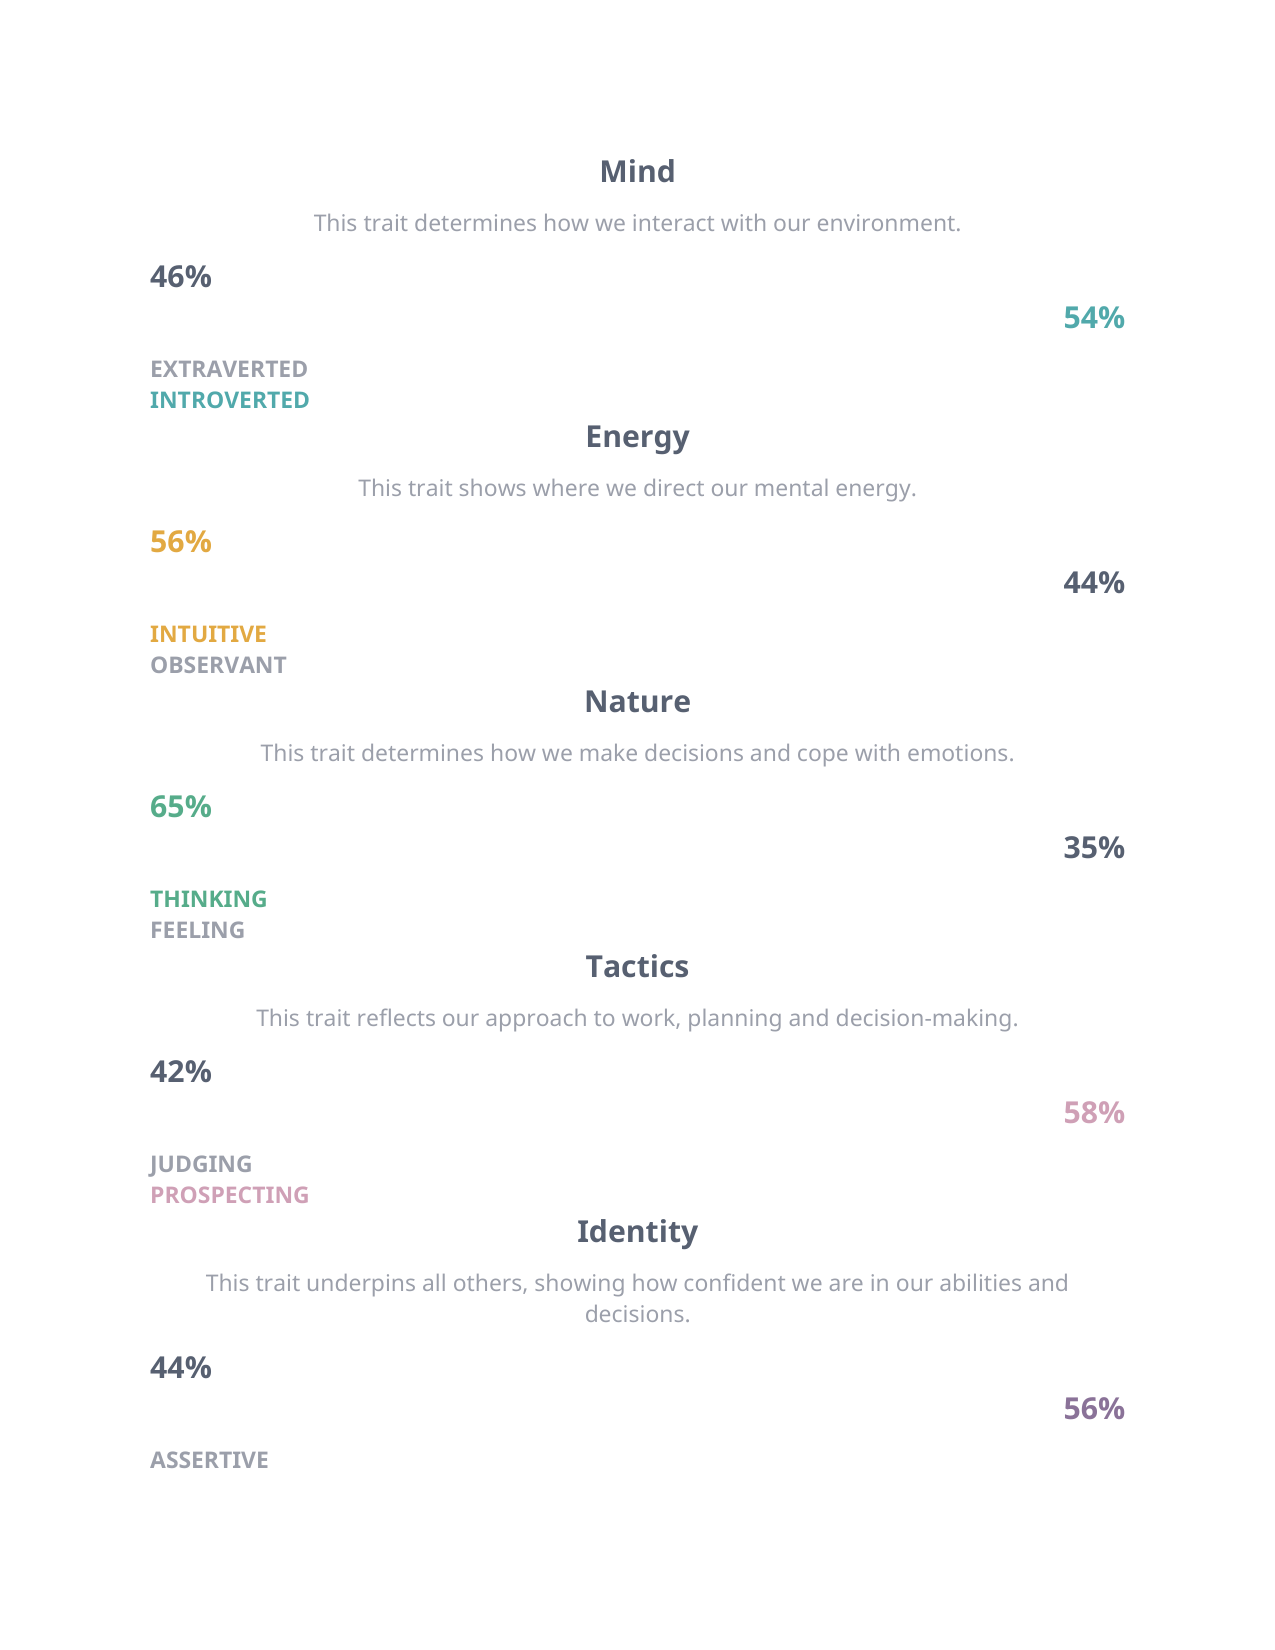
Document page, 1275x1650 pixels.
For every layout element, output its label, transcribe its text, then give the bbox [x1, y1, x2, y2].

text ASSERTIVE [150, 1444, 1125, 1476]
text THINKING [150, 883, 1125, 914]
text This trait determines how we interact with our environment. [150, 207, 1125, 238]
text INTROVERTED [150, 384, 1125, 415]
text INTUITIVE [150, 618, 1125, 649]
text This trait reflects our approach to work, planning and decision-making. [150, 1002, 1125, 1033]
text Nature [150, 680, 1125, 721]
text 44% [150, 561, 1125, 602]
text JUDGING [150, 1148, 1125, 1179]
text This trait shows where we direct our mental energy. [150, 472, 1125, 503]
text Energy [150, 415, 1125, 456]
text 42% [150, 1050, 1125, 1091]
text 35% [150, 826, 1125, 867]
text 44% [150, 1346, 1125, 1387]
text 54% [150, 296, 1125, 337]
text 56% [150, 1387, 1125, 1429]
text Mind [150, 150, 1125, 191]
text PROSPECTING [150, 1179, 1125, 1210]
text 58% [150, 1091, 1125, 1132]
text 65% [150, 785, 1125, 826]
text Tactics [150, 945, 1125, 986]
text EXTRAVERTED [150, 353, 1125, 384]
text This trait determines how we make decisions and cope with emotions. [150, 737, 1125, 768]
text This trait underpins all others, showing how confident we are in our abilities and decisions. [150, 1267, 1125, 1330]
text Identity [150, 1210, 1125, 1252]
text 56% [150, 520, 1125, 561]
text OBSERVANT [150, 649, 1125, 680]
text 46% [150, 255, 1125, 296]
text FEELING [150, 914, 1125, 945]
